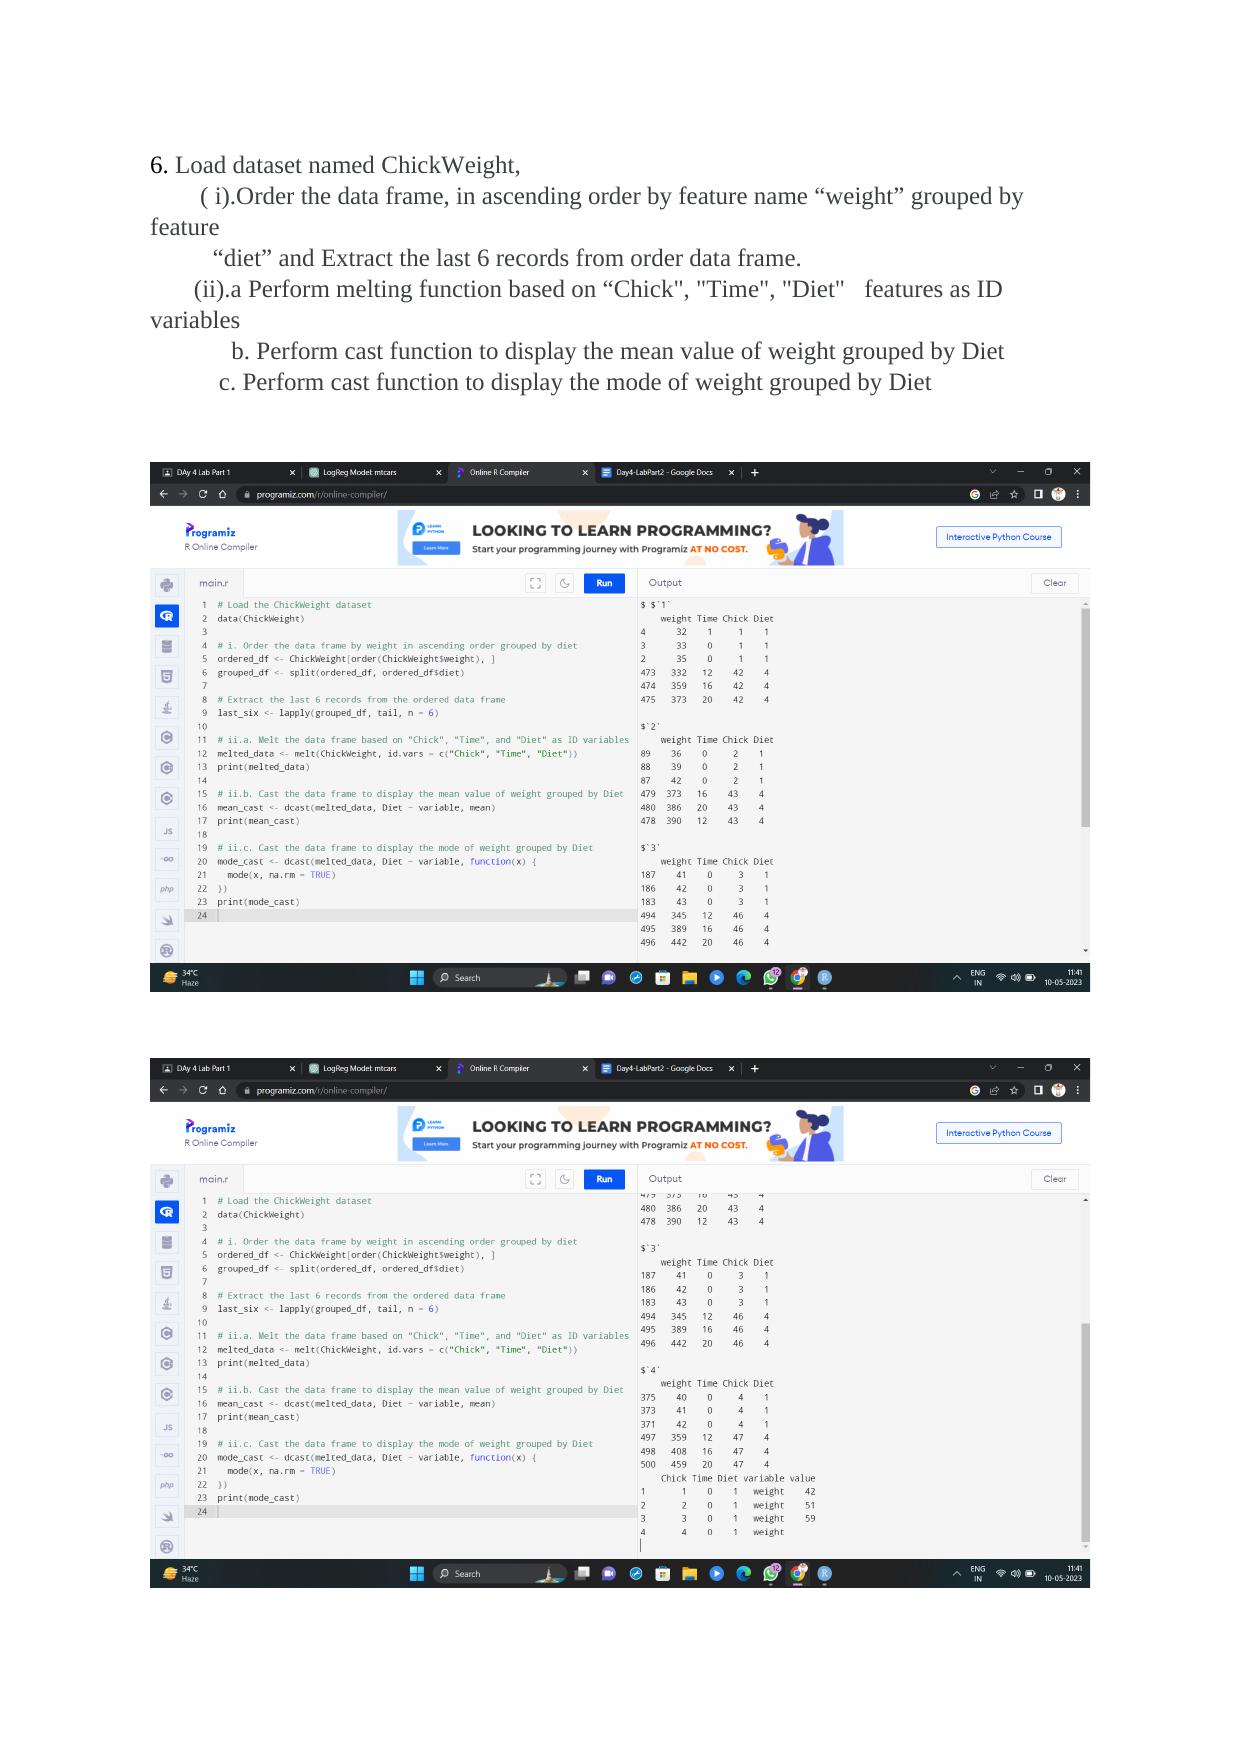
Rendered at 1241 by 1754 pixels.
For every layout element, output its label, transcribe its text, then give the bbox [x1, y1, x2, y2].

picture [150, 462, 1091, 992]
picture [150, 1058, 1091, 1588]
text 6. Load dataset named ChickWeight, ( i).Order the data frame, in ascending order by feature name “weight” grouped by feature “diet” and Extract the last 6 records from order data frame. (ii).a Perform melting function based on “Chick", "Time", "Diet" features as ID variables b. Perform cast function to display the mean value of weight grouped by Diet c. Perform cast function to display the mode of weight grouped by Diet [150, 150, 1090, 396]
